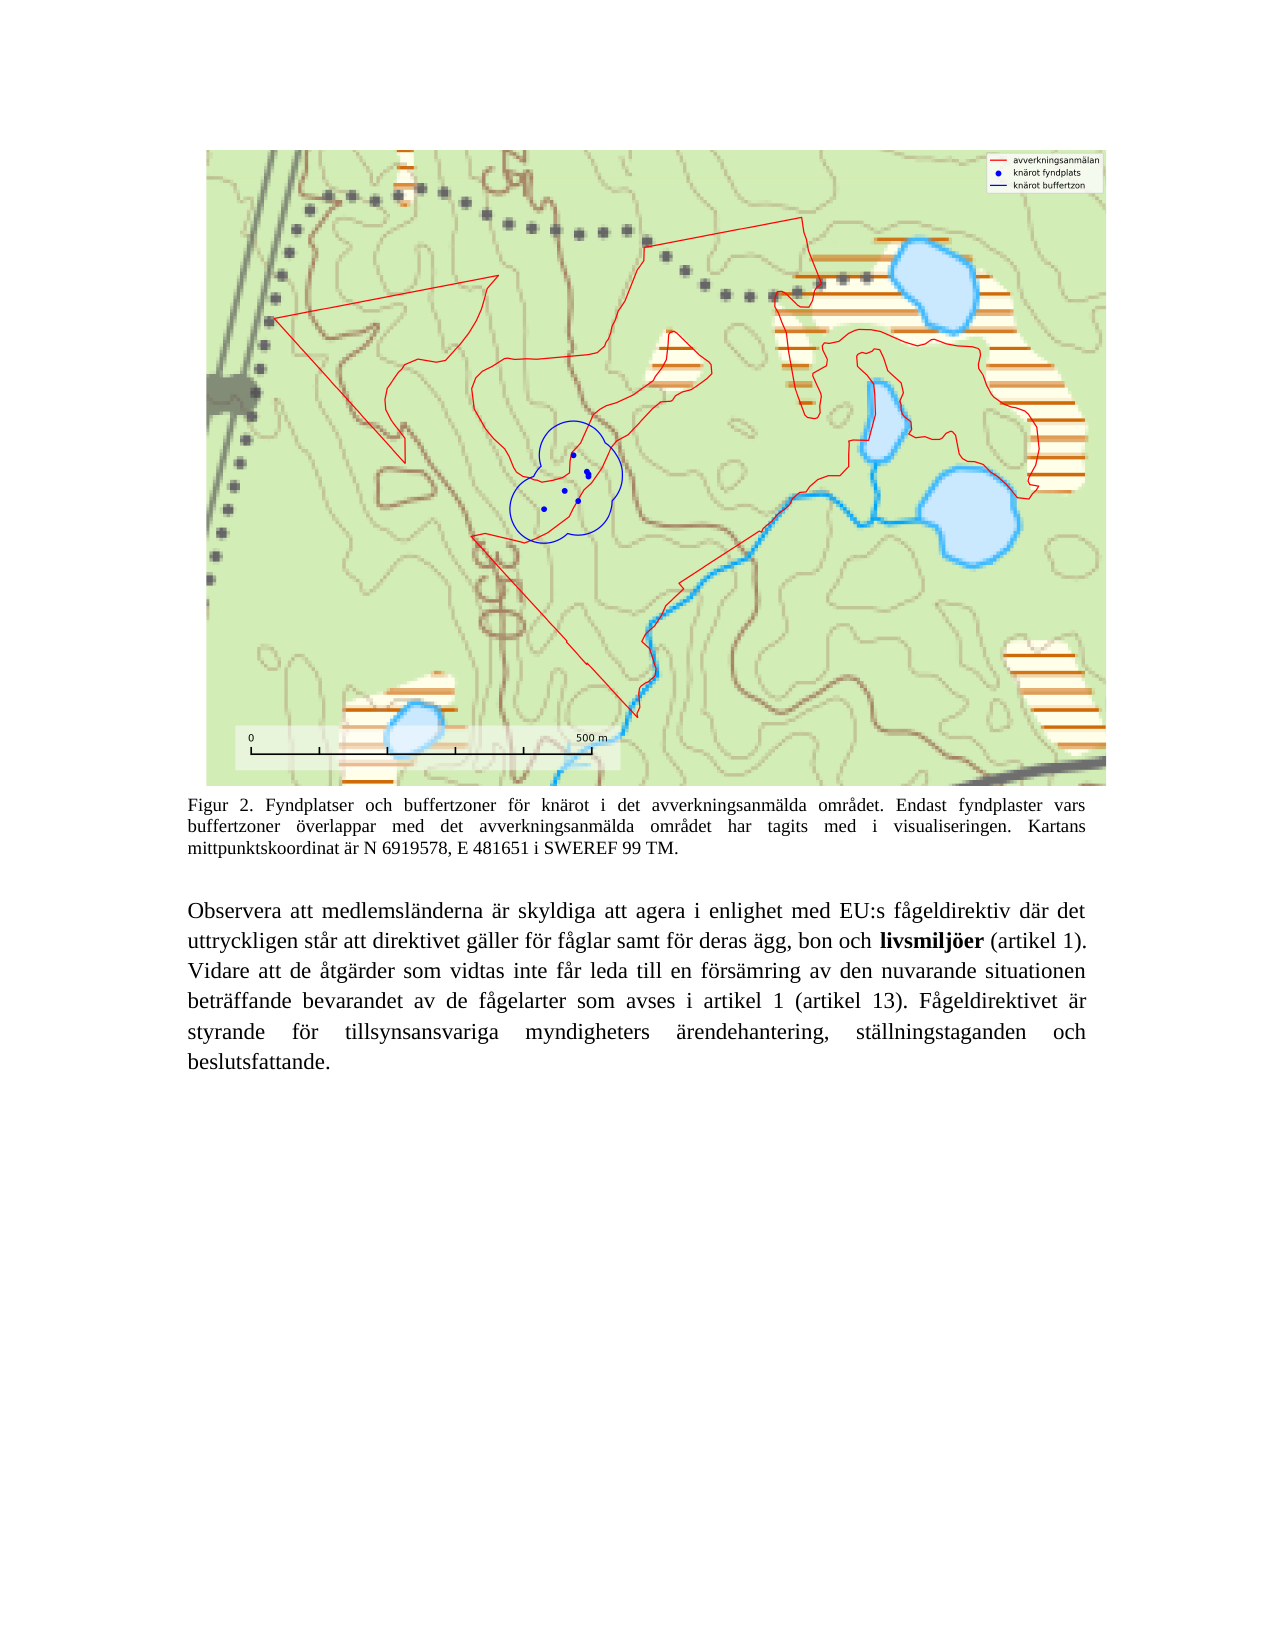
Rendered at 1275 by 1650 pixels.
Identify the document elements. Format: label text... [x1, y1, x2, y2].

text Figur 2. Fyndplatser och buffertzoner för knärot i det avverkningsanmälda området. Endast fyndplaster vars buffertzoner överlappar med det avverkningsanmälda området har tagits med i visualiseringen. Kartans mittpunktskoordinat är N 6919578, E 481651 i SWEREF 99 TM. [187, 794, 1087, 858]
text Observera att medlemsländerna är skyldiga att agera i enlighet med EU:s fågeldirektiv där det uttryckligen står att direktivet gäller för fåglar samt för deras ägg, bon och livsmiljöer (artikel 1). Vidare att de åtgärder som vidtas inte får leda till en försämring av den nuvarande situationen beträffande bevarandet av de fågelarter som avses i artikel 1 (artikel 13). Fågeldirektivet är styrande för tillsynsansvariga myndigheters ärendehantering, ställningstaganden och beslutsfattande. [187, 867, 1087, 1074]
picture [206, 150, 1107, 786]
